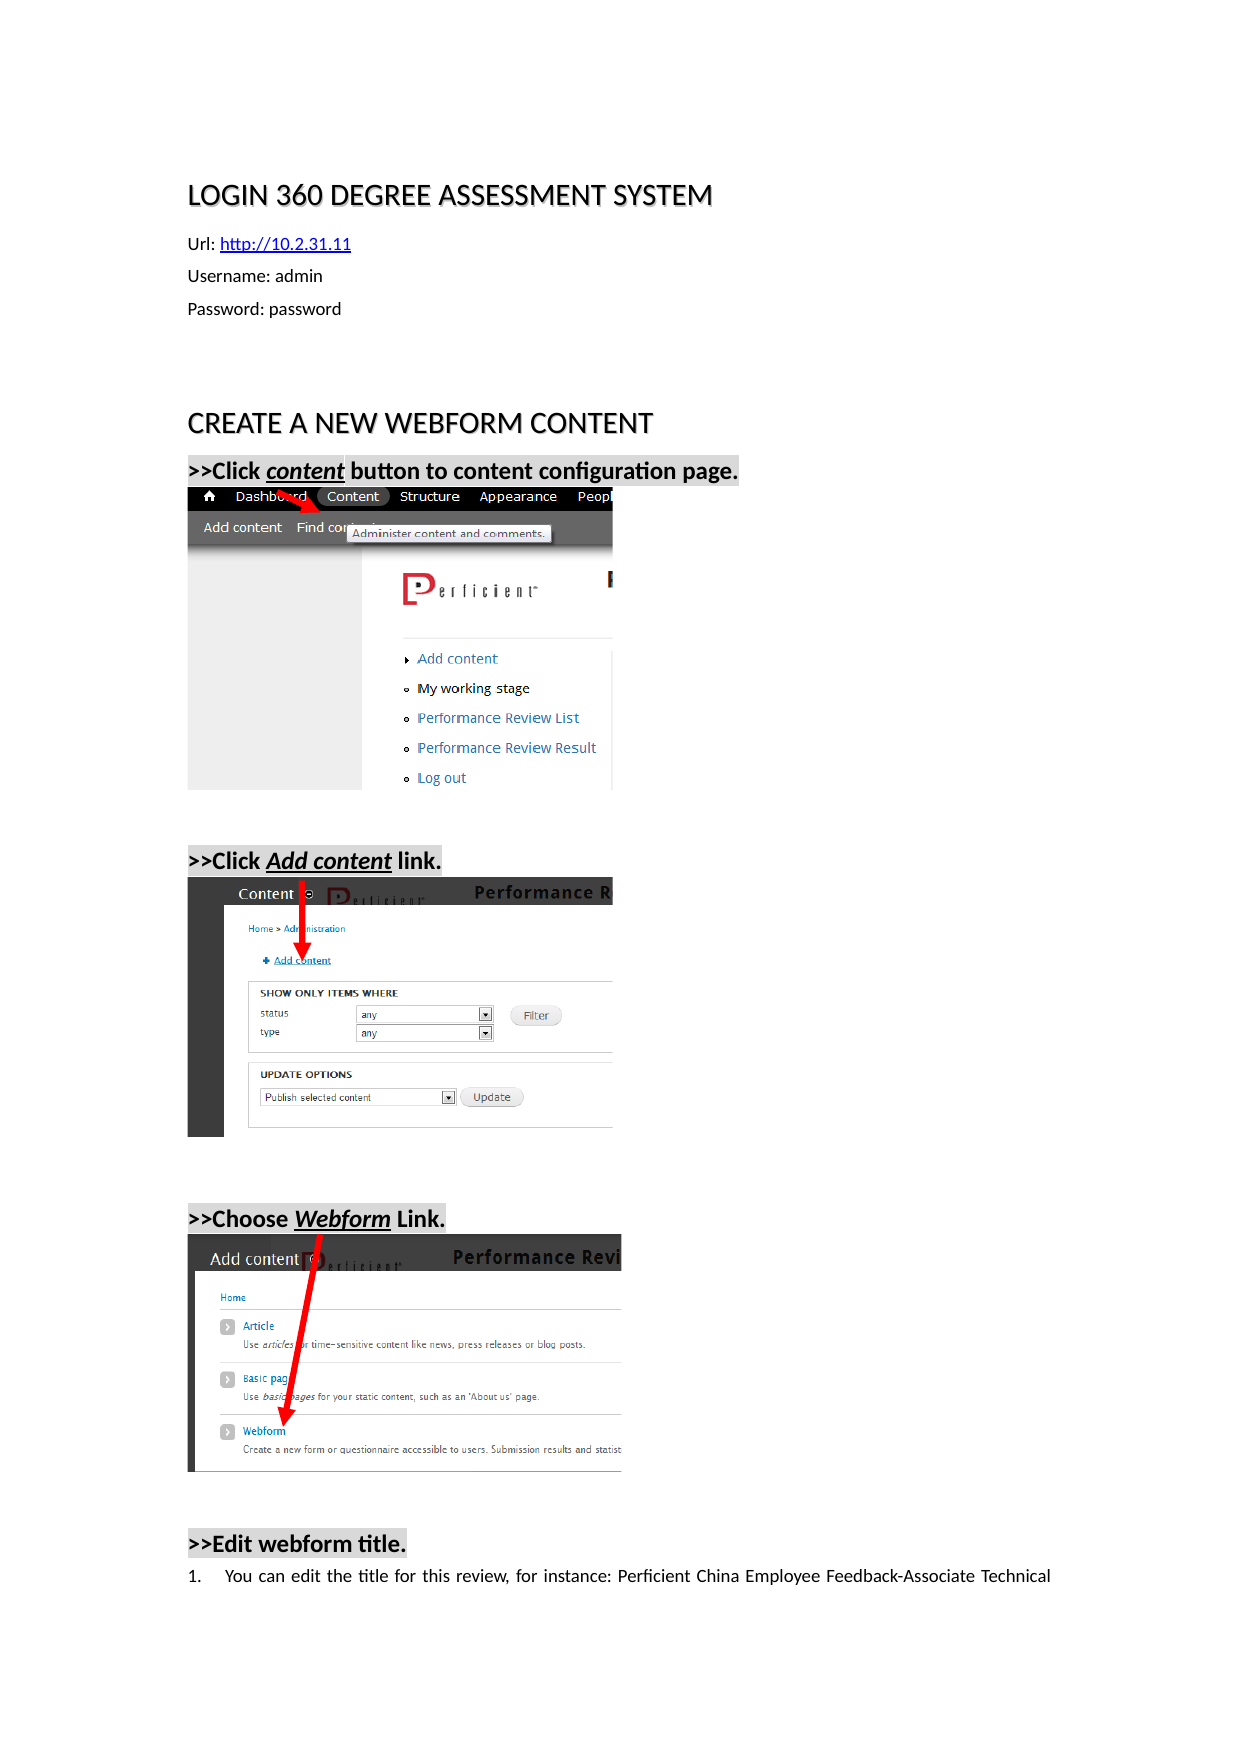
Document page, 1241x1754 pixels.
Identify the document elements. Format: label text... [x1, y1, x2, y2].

text >>Click Add content link. [187, 844, 1053, 877]
text Url: http://10.2.31.11 [187, 227, 1053, 259]
picture [187, 1234, 622, 1472]
text >>Edit webform title. [187, 1527, 1053, 1559]
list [187, 1559, 1053, 1592]
text Password: password [187, 292, 1053, 324]
text Create a new webform content [187, 389, 1053, 454]
text >>Choose Webform Link. [187, 1202, 1053, 1234]
text Login 360 Degree Assessment System [187, 162, 1053, 227]
picture [187, 487, 613, 790]
text >>Click content button to content configuration page. [187, 454, 1053, 487]
text Username: admin [187, 259, 1053, 292]
picture [187, 877, 613, 1137]
